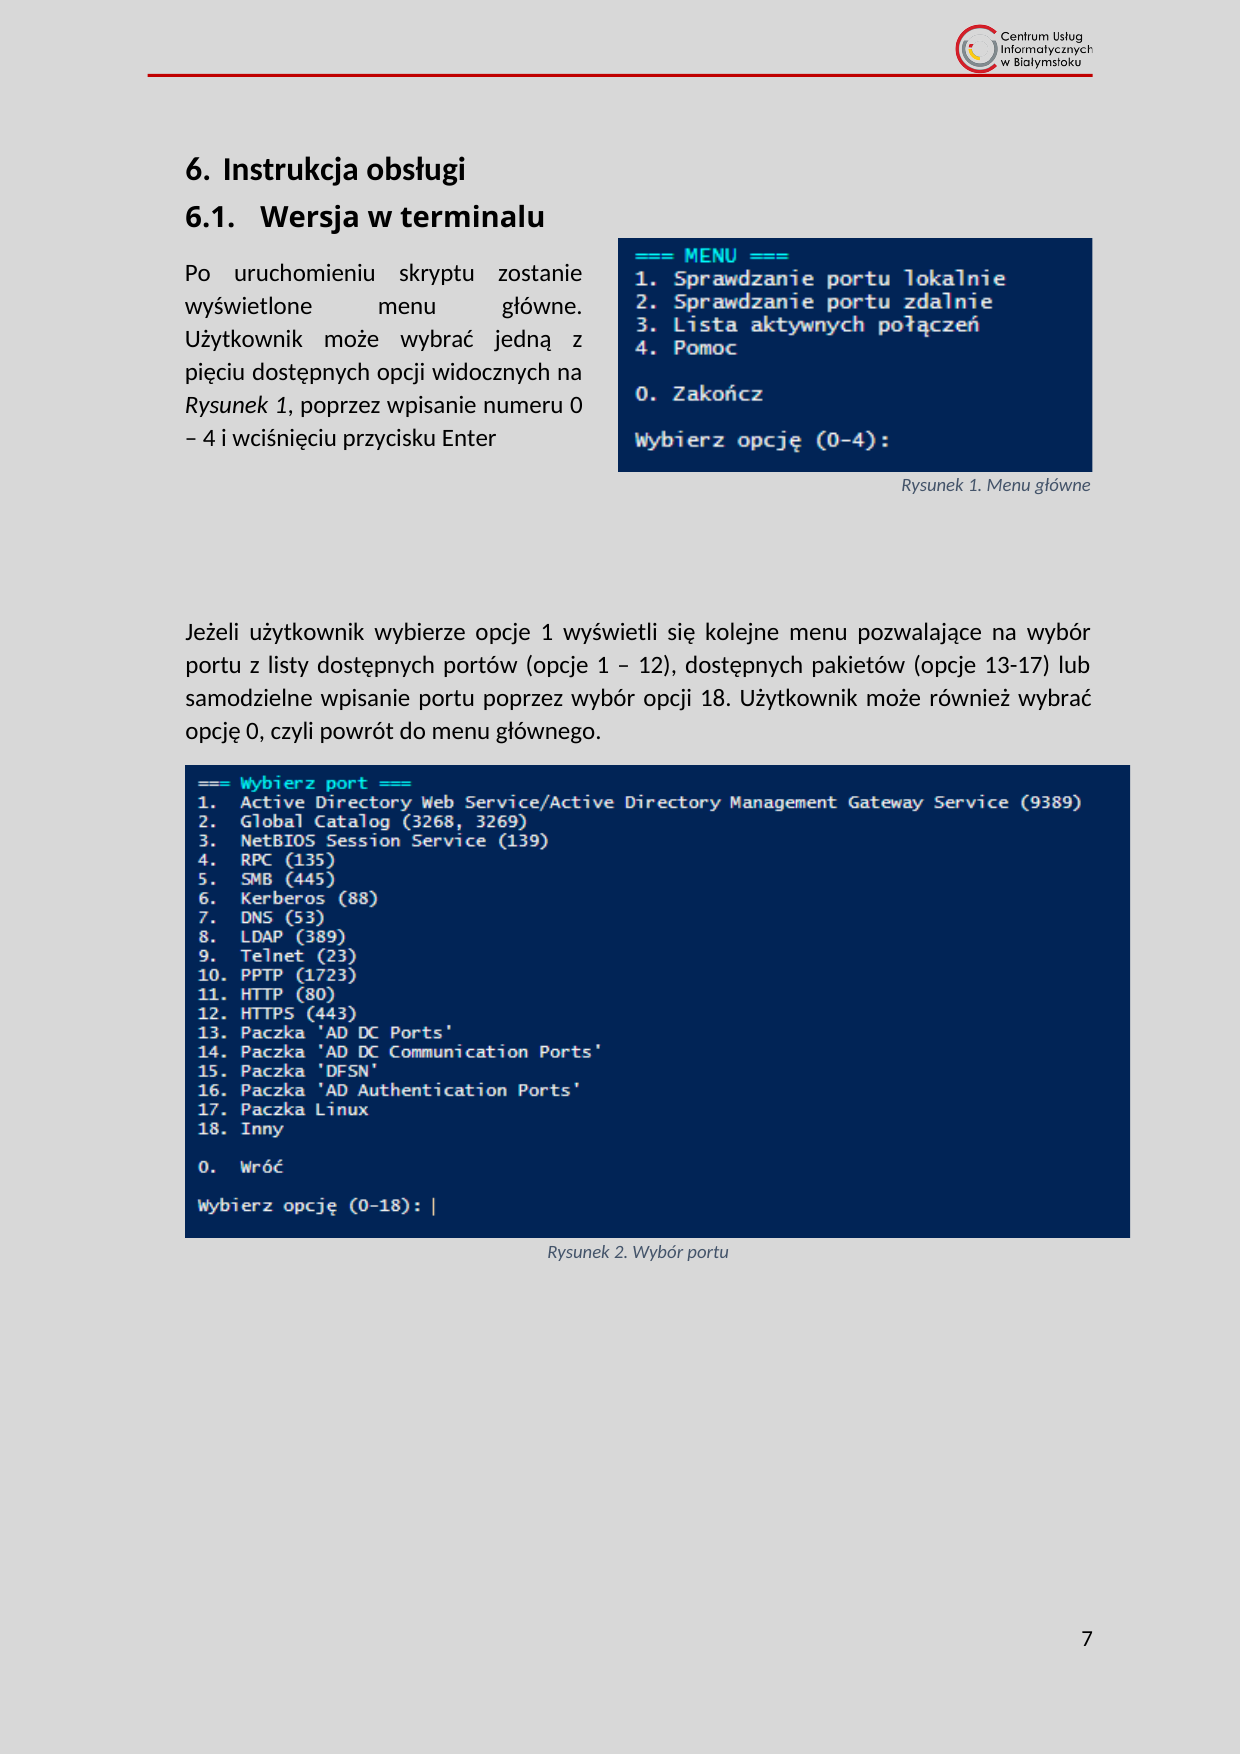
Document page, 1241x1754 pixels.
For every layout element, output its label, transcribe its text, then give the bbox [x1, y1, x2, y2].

subtitle Instrukcja obsługi [185, 148, 1092, 188]
subtitle Wersja w terminalu [185, 196, 1092, 236]
picture [955, 14, 1093, 82]
picture [618, 238, 1093, 472]
picture [185, 765, 1130, 1238]
text Rysunek 1. Menu główne [148, 474, 1092, 497]
text Jeżeli użytkownik wybierze opcje 1 wyświetli się kolejne menu pozwalające na wybór portu z listy dostępnych portów (opcje 1 – 12), dostępnych pakietów (opcje 13-17) lub samodzielne wpisanie portu poprzez wybór opcji 18. Użytkownik może również wybrać opcję 0, czyli powrót do menu głównego. [185, 617, 1092, 746]
text Rysunek 2. Wybór portu [148, 1240, 1092, 1263]
